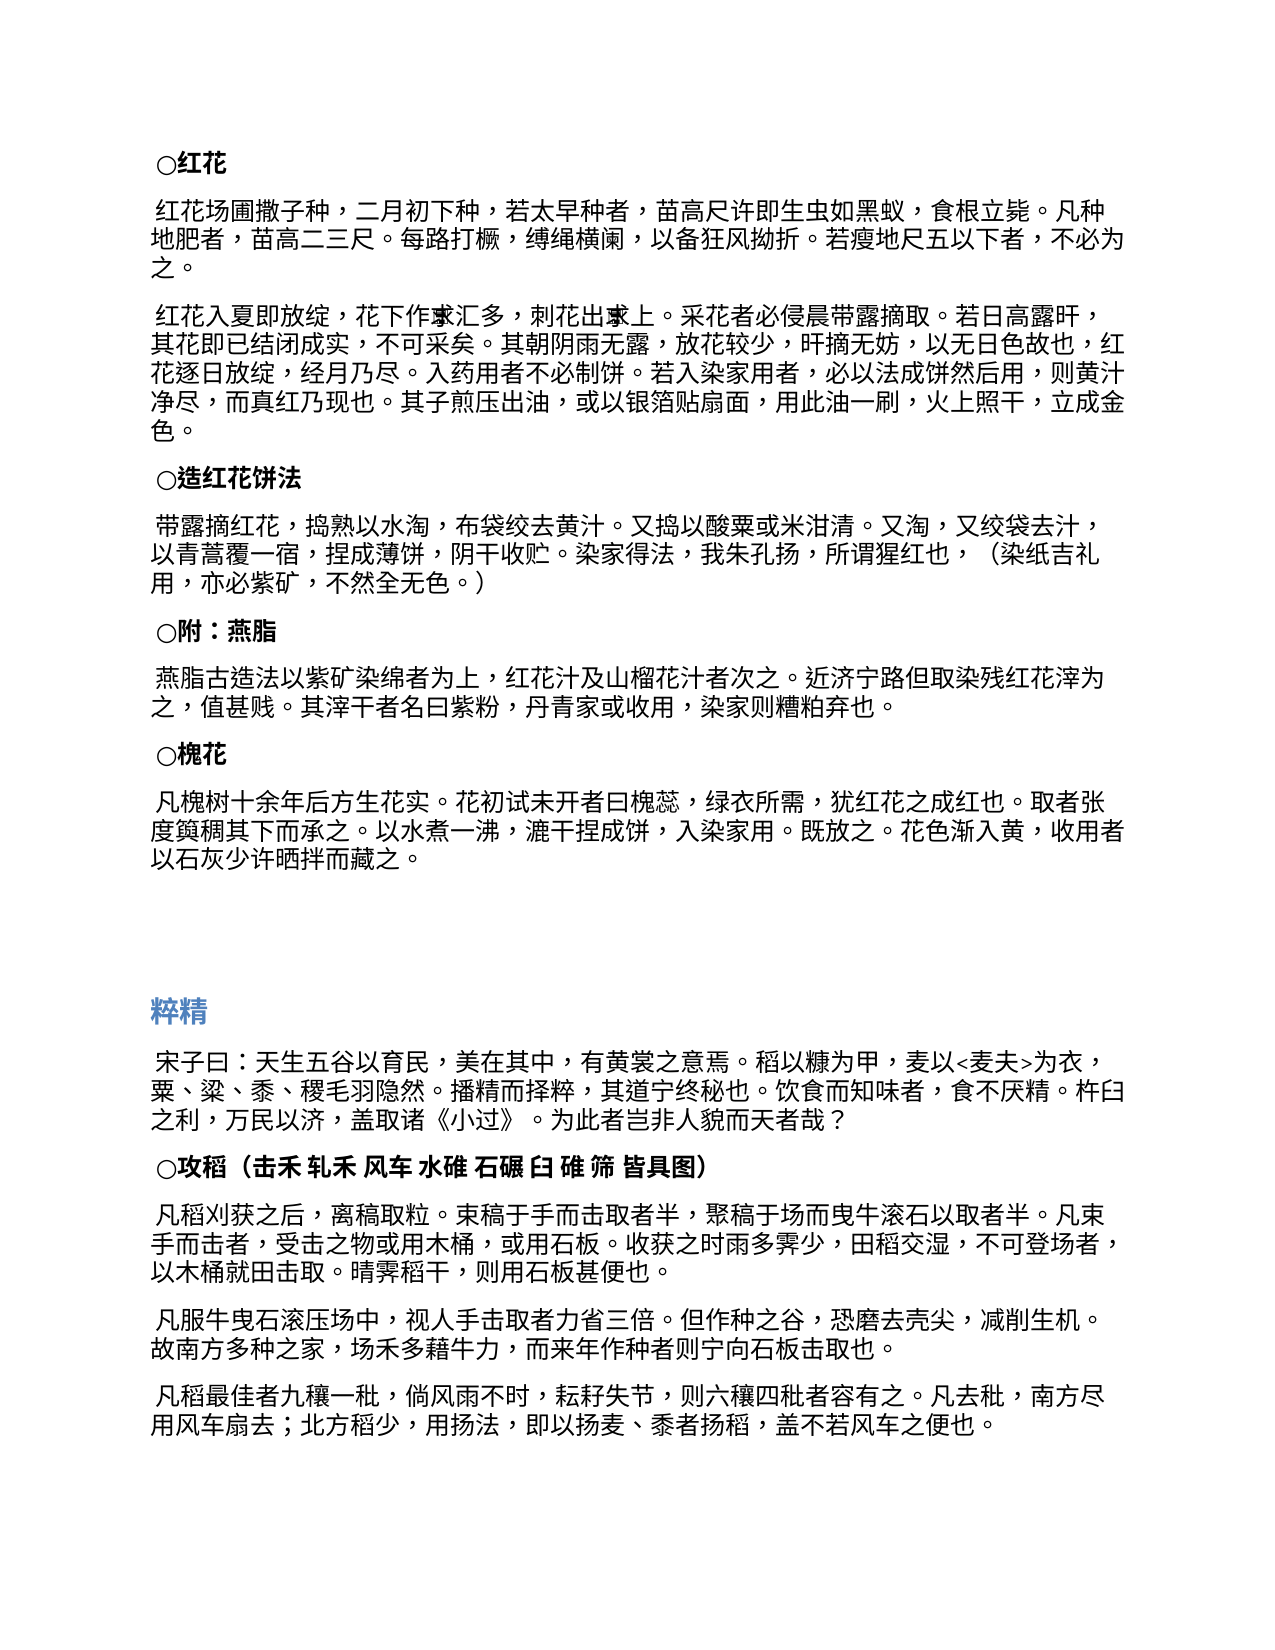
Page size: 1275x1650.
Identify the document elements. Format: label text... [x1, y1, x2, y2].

text 凡稻刈获之后，离稿取粒。束稿于手而击取者半，聚稿于场而曳牛滚石以取者半。凡束手而击者，受击之物或用木桶，或用石板。收获之时雨多霁少，田稻交湿，不可登场者，以木桶就田击取。晴霁稻干，则用石板甚便也。 [150, 1202, 1125, 1288]
subtitle 粹精 [150, 991, 1125, 1031]
text 凡稻最佳者九穰一秕，倘风雨不时，耘耔失节，则六穰四秕者容有之。凡去秕，南方尽用风车扇去；北方稻少，用扬法，即以扬麦、黍者扬稻，盖不若风车之便也。 [150, 1383, 1125, 1441]
text 凡槐树十余年后方生花实。花初试未开者曰槐蕊，绿衣所需，犹红花之成红也。取者张度籅稠其下而承之。以水煮一沸，漉干捏成饼，入染家用。既放之。花色渐入黄，收用者以石灰少许晒拌而藏之。 [150, 789, 1125, 875]
text 宋子曰：天生五谷以育民，美在其中，有黄裳之意焉。稻以糠为甲，麦以<麦夫>为衣，粟、粱、黍、稷毛羽隐然。播精而择粹，其道宁终秘也。饮食而知味者，食不厌精。杵臼之利，万民以济，盖取诸《小过》。为此者岂非人貌而天者哉？ [150, 1049, 1125, 1136]
text ○攻稻（击禾 轧禾 风车 水碓 石碾 臼 碓 筛 皆具图） [150, 1154, 1125, 1183]
text 带露摘红花，捣熟以水淘，布袋绞去黄汁。又捣以酸粟或米泔清。又淘，又绞袋去汁，以青蒿覆一宿，捏成薄饼，阴干收贮。染家得法，我朱孔扬，所谓猩红也，（染纸吉礼用，亦必紫矿，不然全无色。） [150, 512, 1125, 599]
text ○红花 [150, 150, 1125, 179]
text ○槐花 [150, 741, 1125, 770]
text 红花入夏即放绽，花下作求汇多，刺花出求上。采花者必侵晨带露摘取。若日高露旰，其花即已结闭成实，不可采矣。其朝阴雨无露，放花较少，旰摘无妨，以无日色故也，红花逐日放绽，经月乃尽。入药用者不必制饼。若入染家用者，必以法成饼然后用，则黄汁净尽，而真红乃现也。其子煎压出油，或以银箔贴扇面，用此油一刷，火上照干，立成金色。 [150, 302, 1125, 446]
text 燕脂古造法以紫矿染绵者为上，红花汁及山榴花汁者次之。近济宁路但取染残红花滓为之，值甚贱。其滓干者名曰紫粉，丹青家或收用，染家则糟粕弃也。 [150, 665, 1125, 722]
text ○附：燕脂 [150, 617, 1125, 646]
text 凡服牛曳石滚压场中，视人手击取者力省三倍。但作种之谷，恐磨去壳尖，减削生机。故南方多种之家，场禾多藉牛力，而来年作种者则宁向石板击取也。 [150, 1307, 1125, 1364]
text 红花场圃撒子种，二月初下种，若太早种者，苗高尺许即生虫如黑蚁，食根立毙。凡种地肥者，苗高二三尺。每路打橛，缚绳横阑，以备狂风拗折。若瘦地尺五以下者，不必为之。 [150, 197, 1125, 284]
text ○造红花饼法 [150, 465, 1125, 494]
